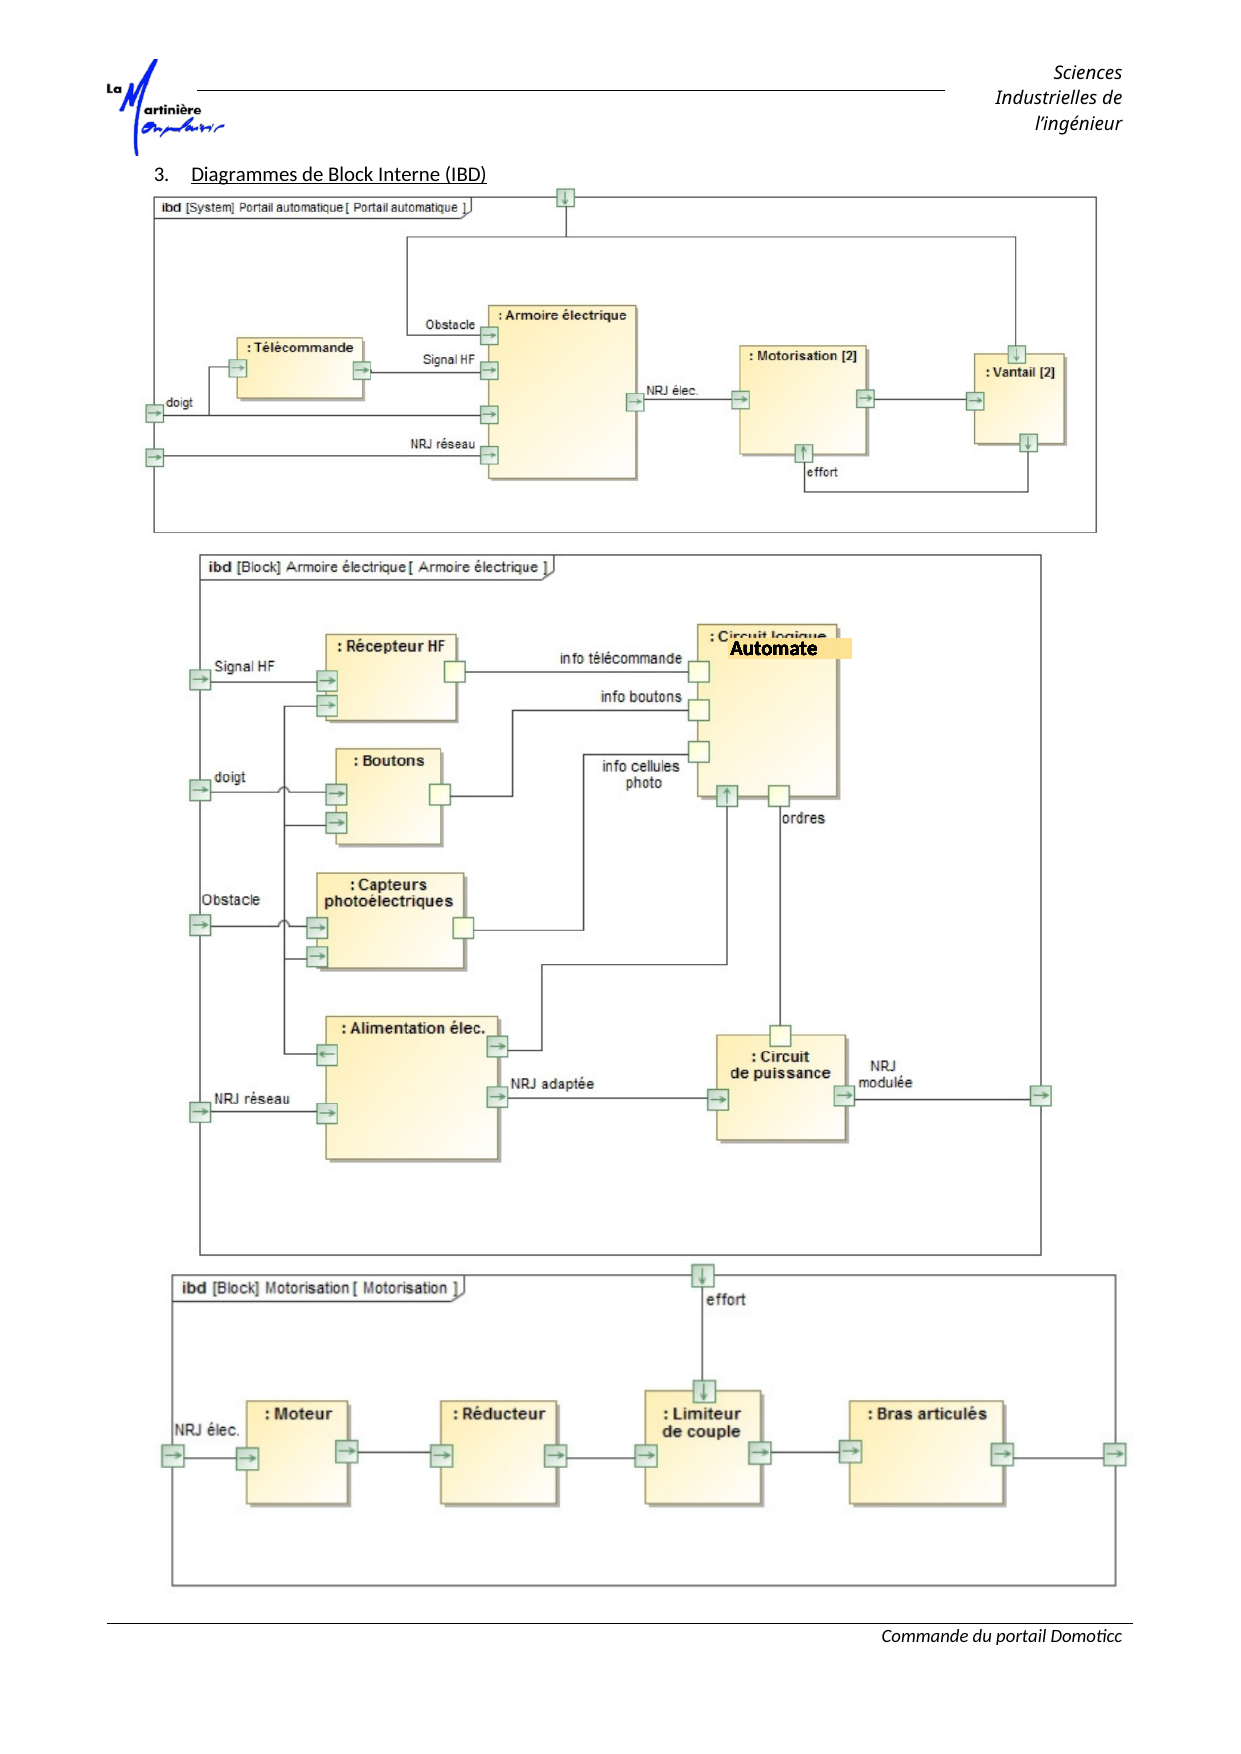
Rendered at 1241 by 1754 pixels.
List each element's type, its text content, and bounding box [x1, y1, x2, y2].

picture [130, 186, 1134, 1594]
list Diagrammes de Block Interne (IBD) [153, 161, 1122, 186]
picture [106, 59, 225, 156]
